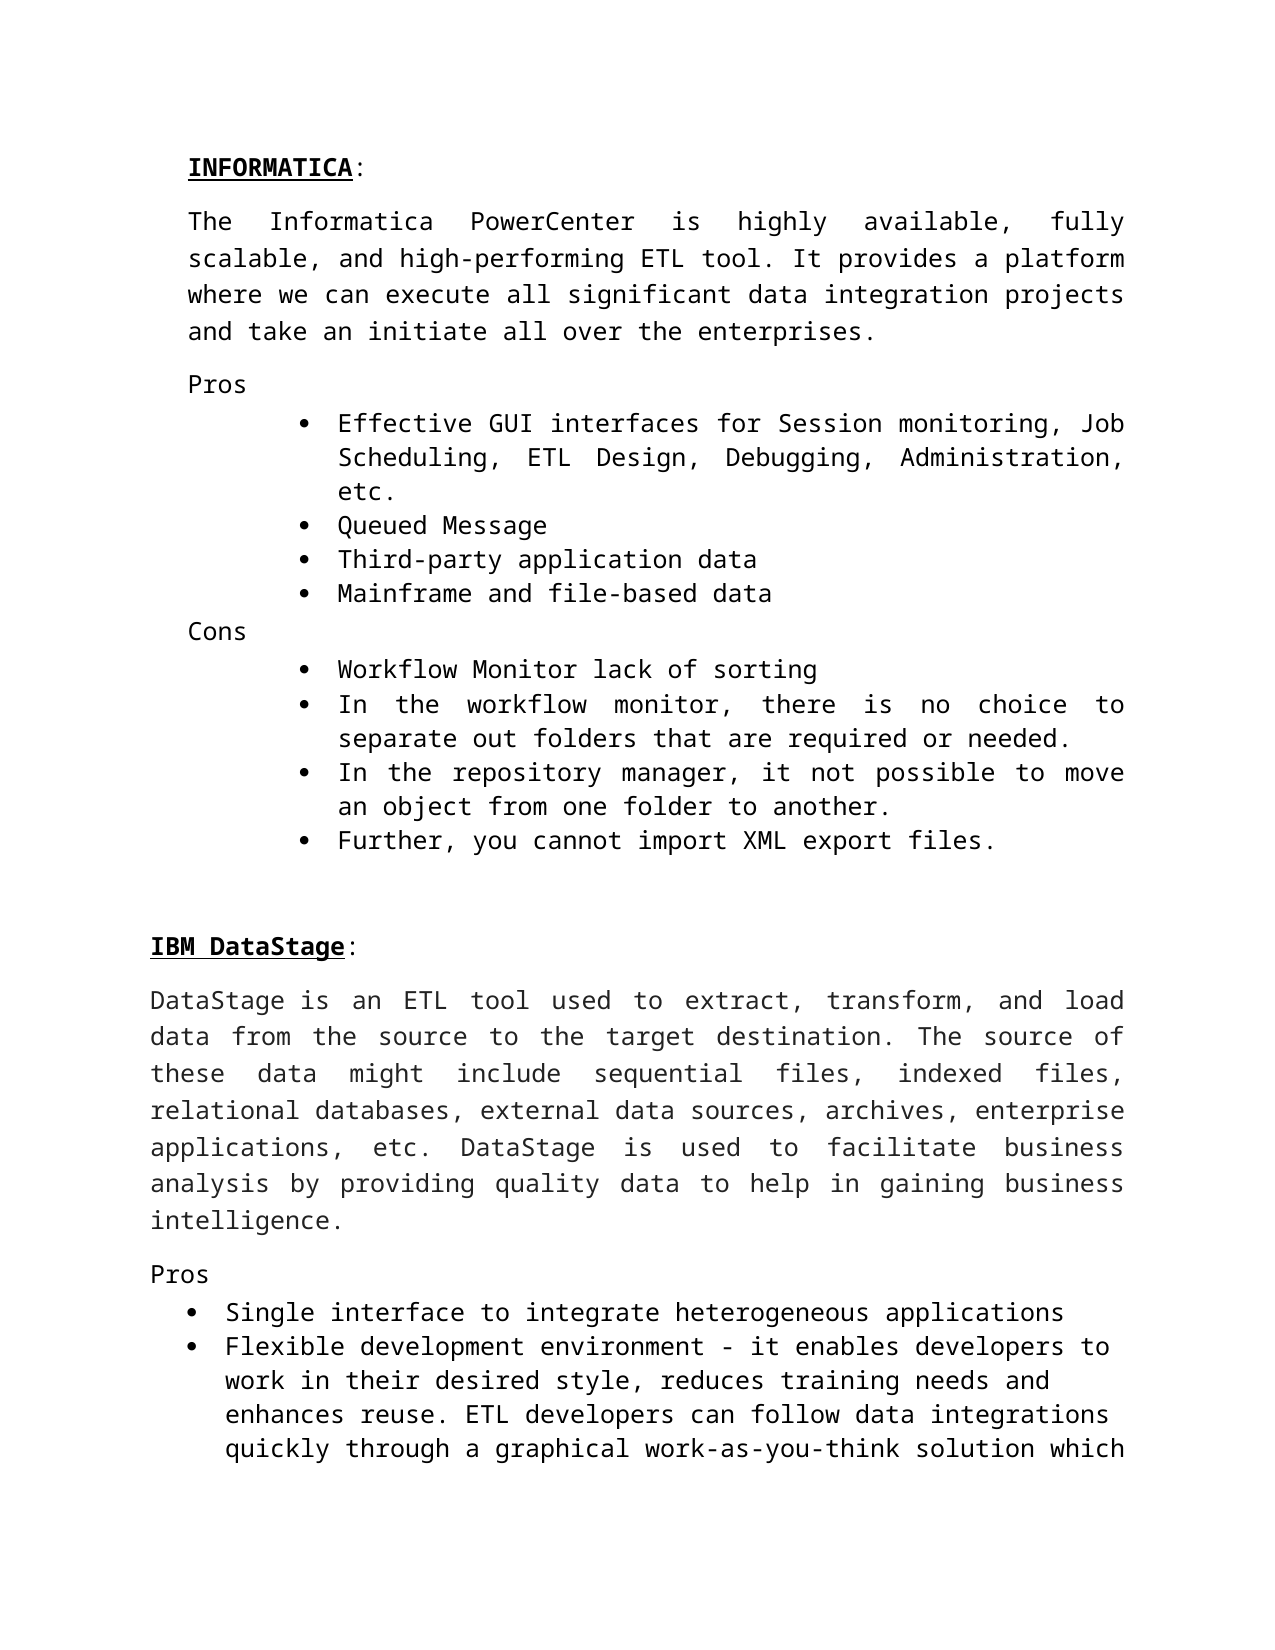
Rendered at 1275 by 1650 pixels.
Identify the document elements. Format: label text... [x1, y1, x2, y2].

list Effective GUI interfaces for Session monitoring, Job Scheduling, ETL Design, Debugging, Administration, etc. [300, 405, 1125, 508]
list Mainframe and file-based data [300, 576, 1125, 610]
list Single interface to integrate heterogeneous applications [187, 1294, 1125, 1329]
text IBM DataStage: [150, 929, 1125, 963]
text The Informatica PowerCenter is highly available, fully scalable, and high-performing ETL tool. It provides a platform where we can execute all significant data integration projects and take an initiate all over the enterprises. [187, 203, 1125, 348]
list In the repository manager, it not possible to move an object from one folder to another. [300, 754, 1125, 822]
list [187, 1329, 1125, 1465]
list Third-party application data [300, 542, 1125, 576]
text Cons [187, 614, 1125, 648]
list Workflow Monitor lack of sorting [300, 652, 1125, 686]
text Pros [150, 1256, 1125, 1290]
text INFORMATICA: [187, 150, 1125, 184]
text Pros [187, 367, 1125, 401]
list In the workflow monitor, there is no choice to separate out folders that are required or needed. [300, 686, 1125, 754]
list Queued Message [300, 508, 1125, 542]
text DataStage is an ETL tool used to extract, transform, and load data from the source to the target destination. The source of these data might include sequential files, indexed files, relational databases, external data sources, archives, enterprise applications, etc. DataStage is used to facilitate business analysis by providing quality data to help in gaining business intelligence. [150, 1200, 1125, 1237]
list Further, you cannot import XML export files. [300, 822, 1125, 857]
